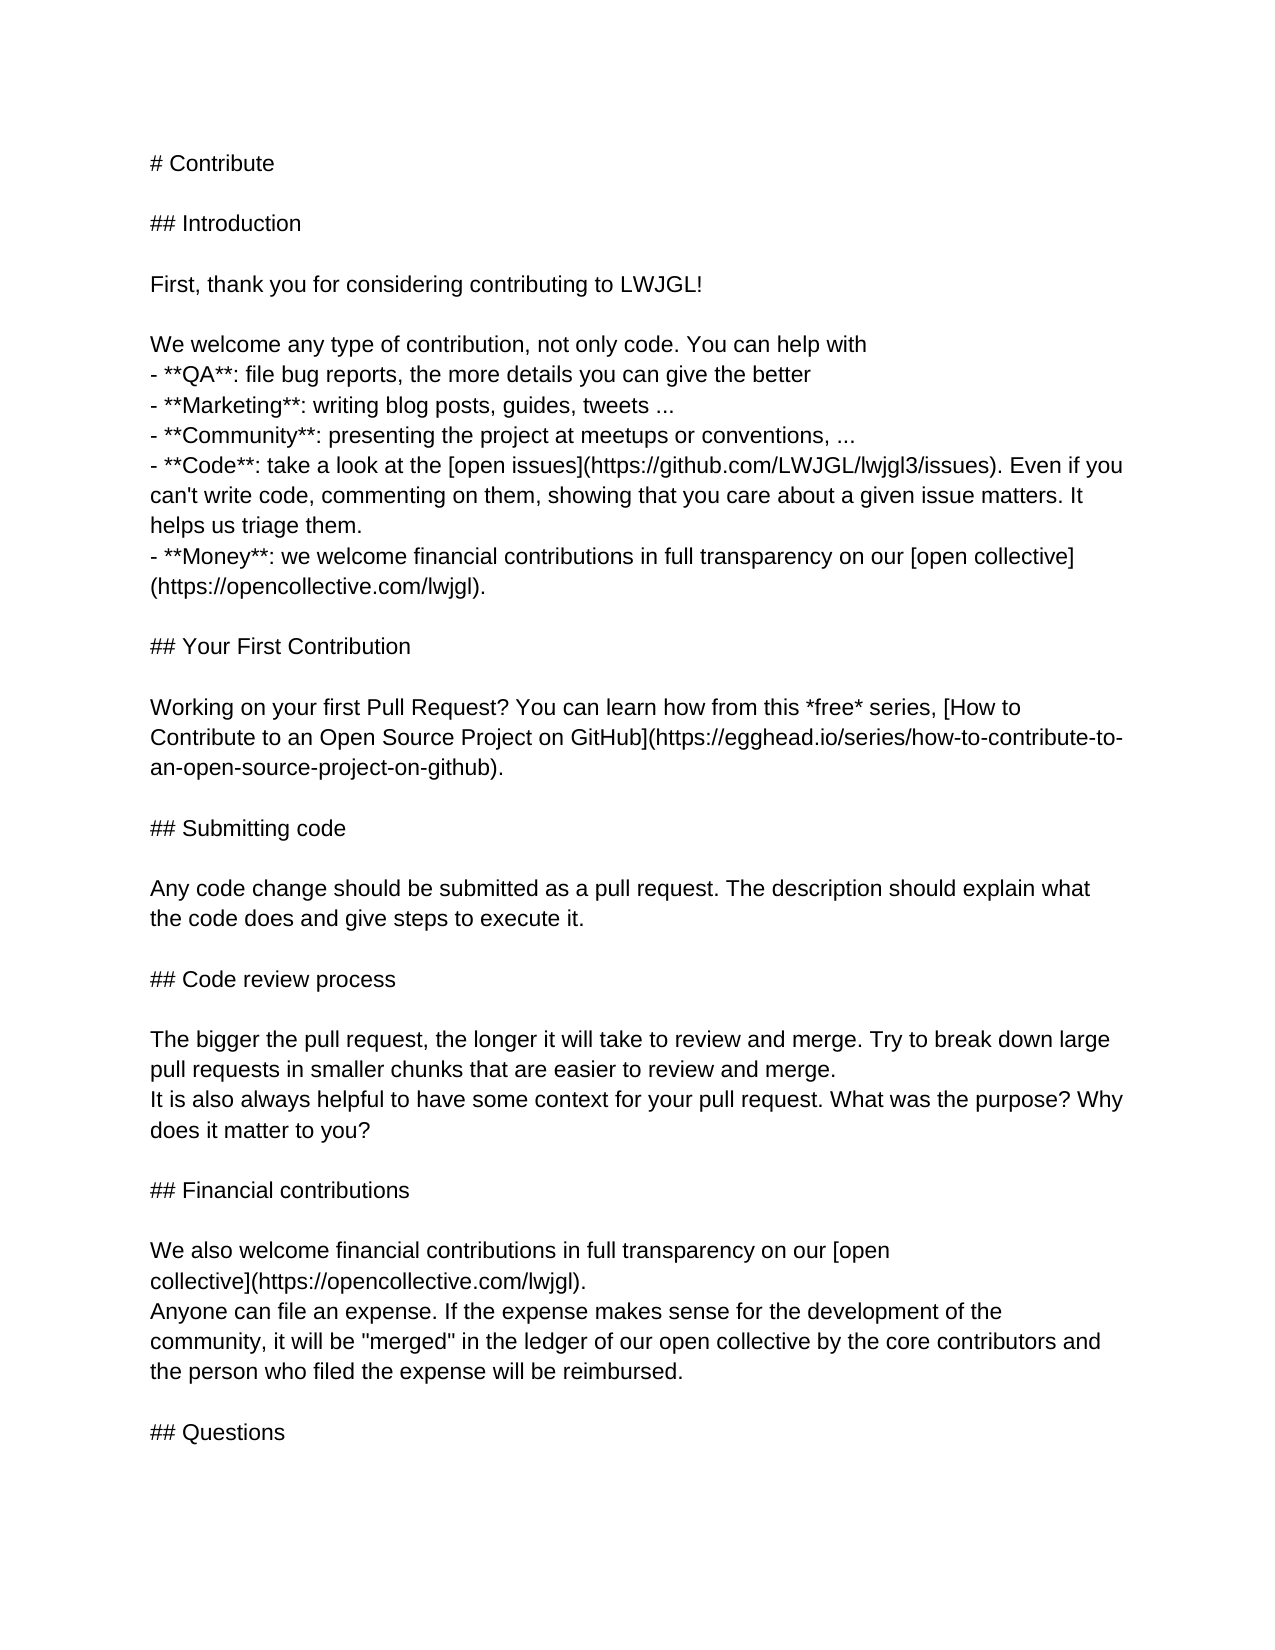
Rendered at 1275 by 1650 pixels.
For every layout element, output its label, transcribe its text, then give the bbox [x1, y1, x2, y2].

text - **Code**: take a look at the [open issues](https://github.com/LWJGL/lwjgl3/issues). Even if you can't write code, commenting on them, showing that you care about a given issue matters. It helps us triage them. [150, 452, 1125, 539]
text We welcome any type of contribution, not only code. You can help with [150, 331, 1125, 358]
text ## Code review process [150, 966, 1125, 992]
text Working on your first Pull Request? You can learn how from this *free* series, [How to Contribute to an Open Source Project on GitHub](https://egghead.io/series/how-to-contribute-to-an-open-source-project-on-github). [150, 694, 1125, 781]
text We also welcome financial contributions in full transparency on our [open collective](https://opencollective.com/lwjgl). [150, 1237, 1125, 1294]
text # Contribute [150, 150, 1125, 176]
text ## Submitting code [150, 814, 1125, 841]
text - **QA**: file bug reports, the more details you can give the better [150, 361, 1125, 388]
text - **Community**: presenting the project at meetups or conventions, ... [150, 422, 1125, 448]
text ## Your First Contribution [150, 633, 1125, 660]
text Any code change should be submitted as a pull request. The description should explain what the code does and give steps to execute it. [150, 875, 1125, 932]
text - **Marketing**: writing blog posts, guides, tweets ... [150, 392, 1125, 418]
text Anyone can file an expense. If the expense makes sense for the development of the community, it will be "merged" in the ledger of our open collective by the core contributors and the person who filed the expense will be reimbursed. [150, 1298, 1125, 1385]
text It is also always helpful to have some context for your pull request. What was the purpose? Why does it matter to you? [150, 1086, 1125, 1143]
text The bigger the pull request, the longer it will take to review and merge. Try to break down large pull requests in smaller chunks that are easier to review and merge. [150, 1026, 1125, 1083]
text First, thank you for considering contributing to LWJGL! [150, 271, 1125, 297]
text - **Money**: we welcome financial contributions in full transparency on our [open collective](https://opencollective.com/lwjgl). [150, 543, 1125, 599]
text ## Introduction [150, 210, 1125, 237]
text ## Questions [150, 1419, 1125, 1445]
text ## Financial contributions [150, 1177, 1125, 1203]
